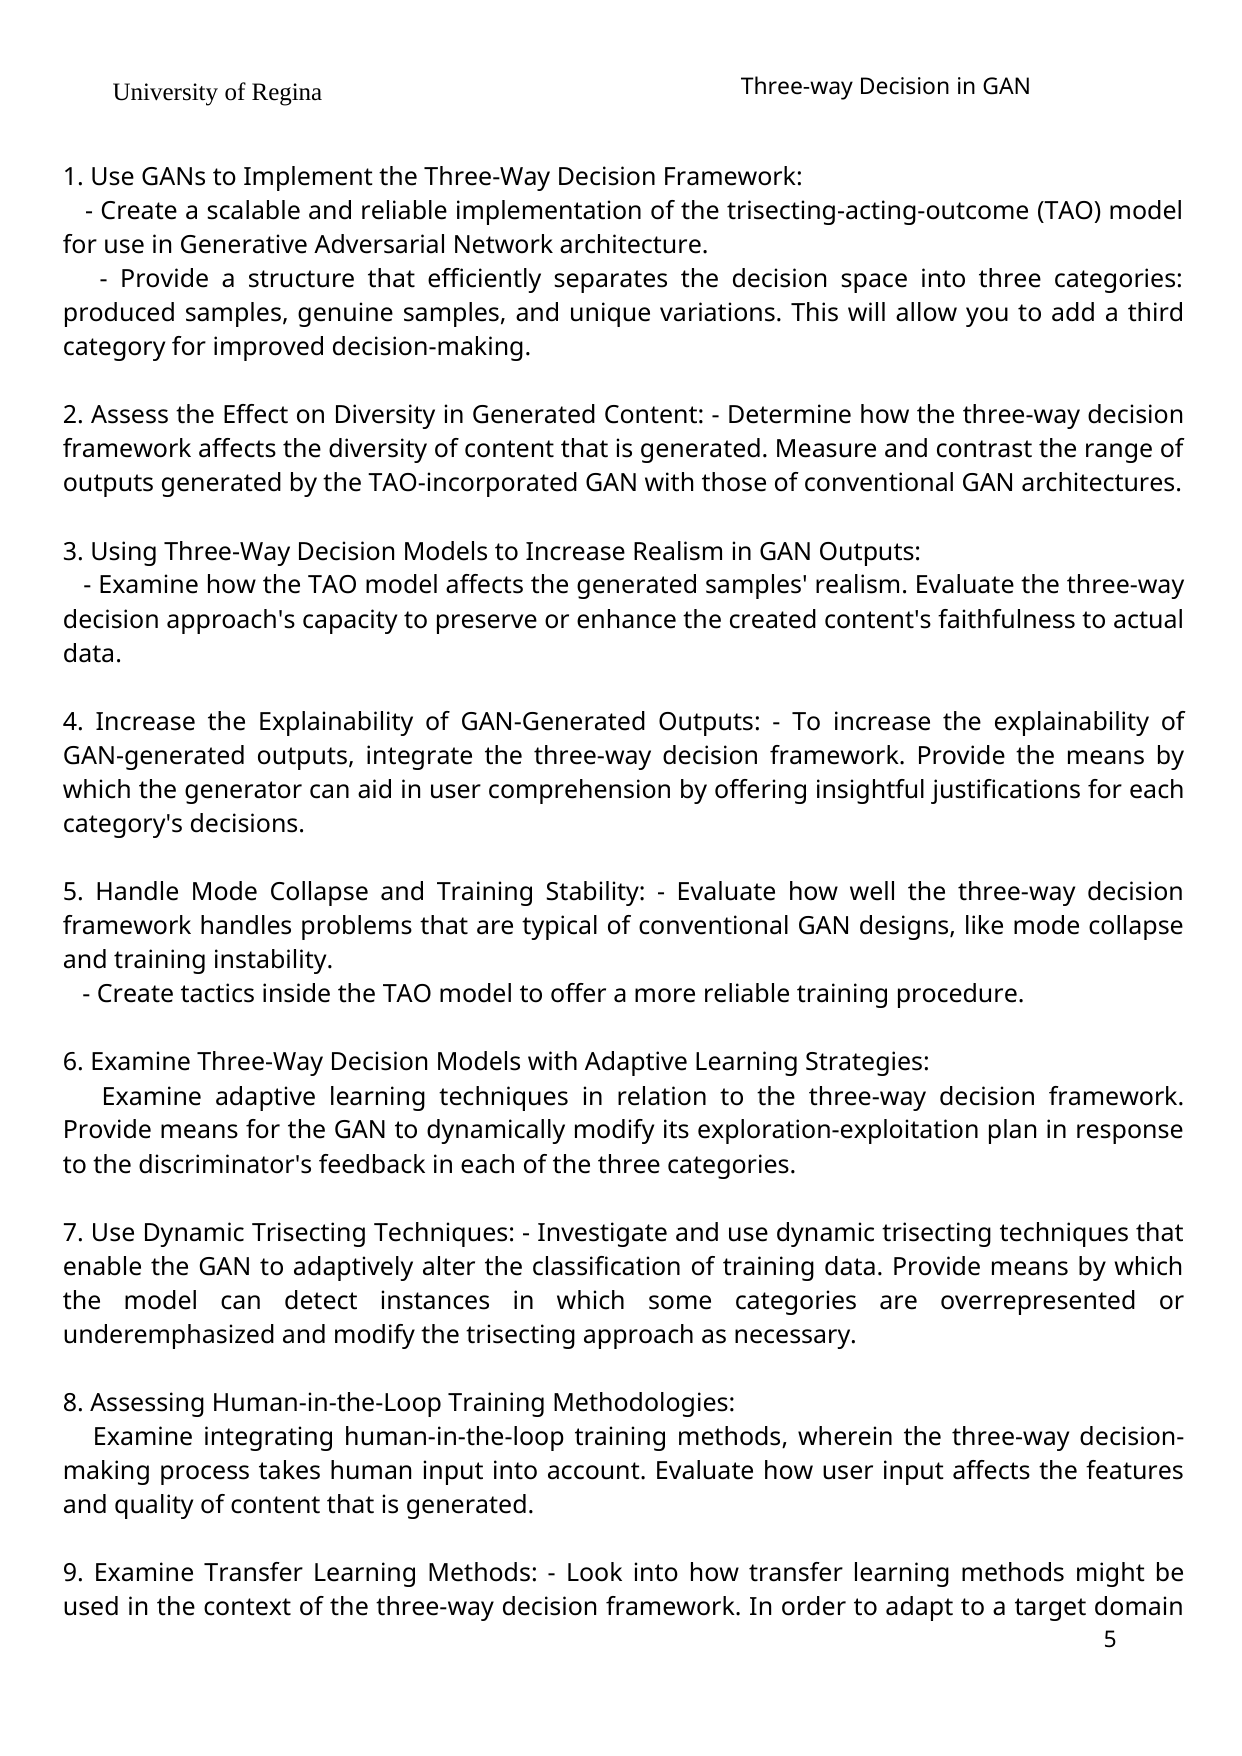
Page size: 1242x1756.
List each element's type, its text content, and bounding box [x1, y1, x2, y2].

list - Create a scalable and reliable implementation of the trisecting-acting-outcome (TAO) model for use in Generative Adversarial Network architecture. [63, 192, 1186, 261]
list 2. Assess the Effect on Diversity in Generated Content: - Determine how the three-way decision framework affects the diversity of content that is generated. Measure and contrast the range of outputs generated by the TAO-incorporated GAN with those of conventional GAN architectures. [63, 397, 1186, 499]
list 7. Use Dynamic Trisecting Techniques: - Investigate and use dynamic trisecting techniques that enable the GAN to adaptively alter the classification of training data. Provide means by which the model can detect instances in which some categories are overrepresented or underemphasized and modify the trisecting approach as necessary. [63, 1214, 1186, 1351]
list - Create tactics inside the TAO model to offer a more reliable training procedure. [63, 976, 1186, 1010]
list 8. Assessing Human-in-the-Loop Training Methodologies: [63, 1385, 1186, 1419]
list Examine adaptive learning techniques in relation to the three-way decision framework. Provide means for the GAN to dynamically modify its exploration-exploitation plan in response to the discriminator's feedback in each of the three categories. [63, 1078, 1186, 1180]
list - Examine how the TAO model affects the generated samples' realism. Evaluate the three-way decision approach's capacity to preserve or enhance the created content's faithfulness to actual data. [63, 567, 1186, 669]
list - Provide a structure that efficiently separates the decision space into three categories: produced samples, genuine samples, and unique variations. This will allow you to add a third category for improved decision-making. [63, 261, 1186, 363]
list 1. Use GANs to Implement the Three-Way Decision Framework: [63, 158, 1186, 192]
list 5. Handle Mode Collapse and Training Stability: - Evaluate how well the three-way decision framework handles problems that are typical of conventional GAN designs, like mode collapse and training instability. [63, 874, 1186, 976]
list Examine integrating human-in-the-loop training methods, wherein the three-way decision-making process takes human input into account. Evaluate how user input affects the features and quality of content that is generated. [63, 1419, 1186, 1521]
list 6. Examine Three-Way Decision Models with Adaptive Learning Strategies: [63, 1044, 1186, 1078]
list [63, 1555, 1186, 1623]
list 4. Increase the Explainability of GAN-Generated Outputs: - To increase the explainability of GAN-generated outputs, integrate the three-way decision framework. Provide the means by which the generator can aid in user comprehension by offering insightful justifications for each category's decisions. [63, 703, 1186, 840]
list 3. Using Three-Way Decision Models to Increase Realism in GAN Outputs: [63, 533, 1186, 567]
